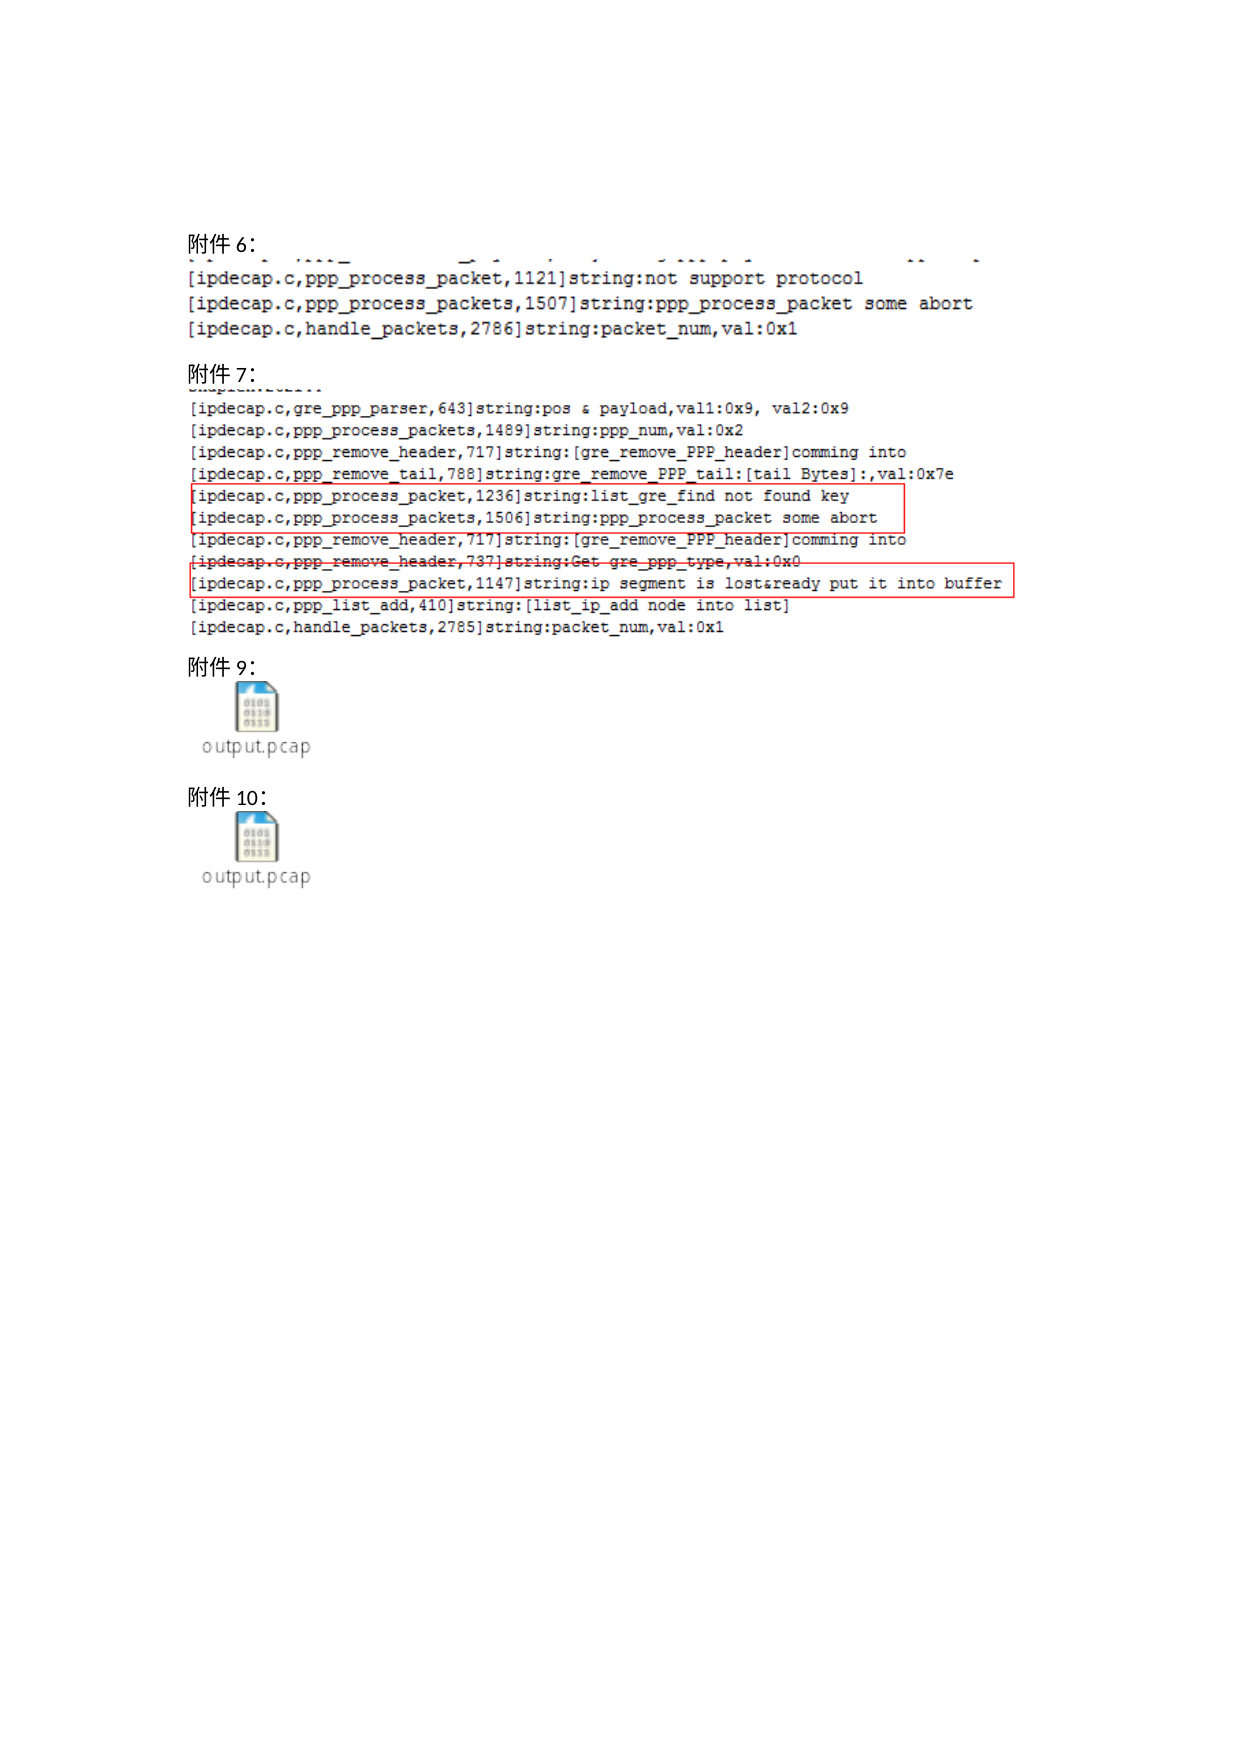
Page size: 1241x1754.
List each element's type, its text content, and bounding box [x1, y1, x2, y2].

text 附件7： [187, 357, 1053, 389]
text 附件6： [187, 227, 1053, 259]
text 附件9： [187, 649, 1053, 682]
picture [187, 259, 1030, 349]
picture [187, 389, 1053, 646]
text 附件10： [187, 779, 1053, 812]
